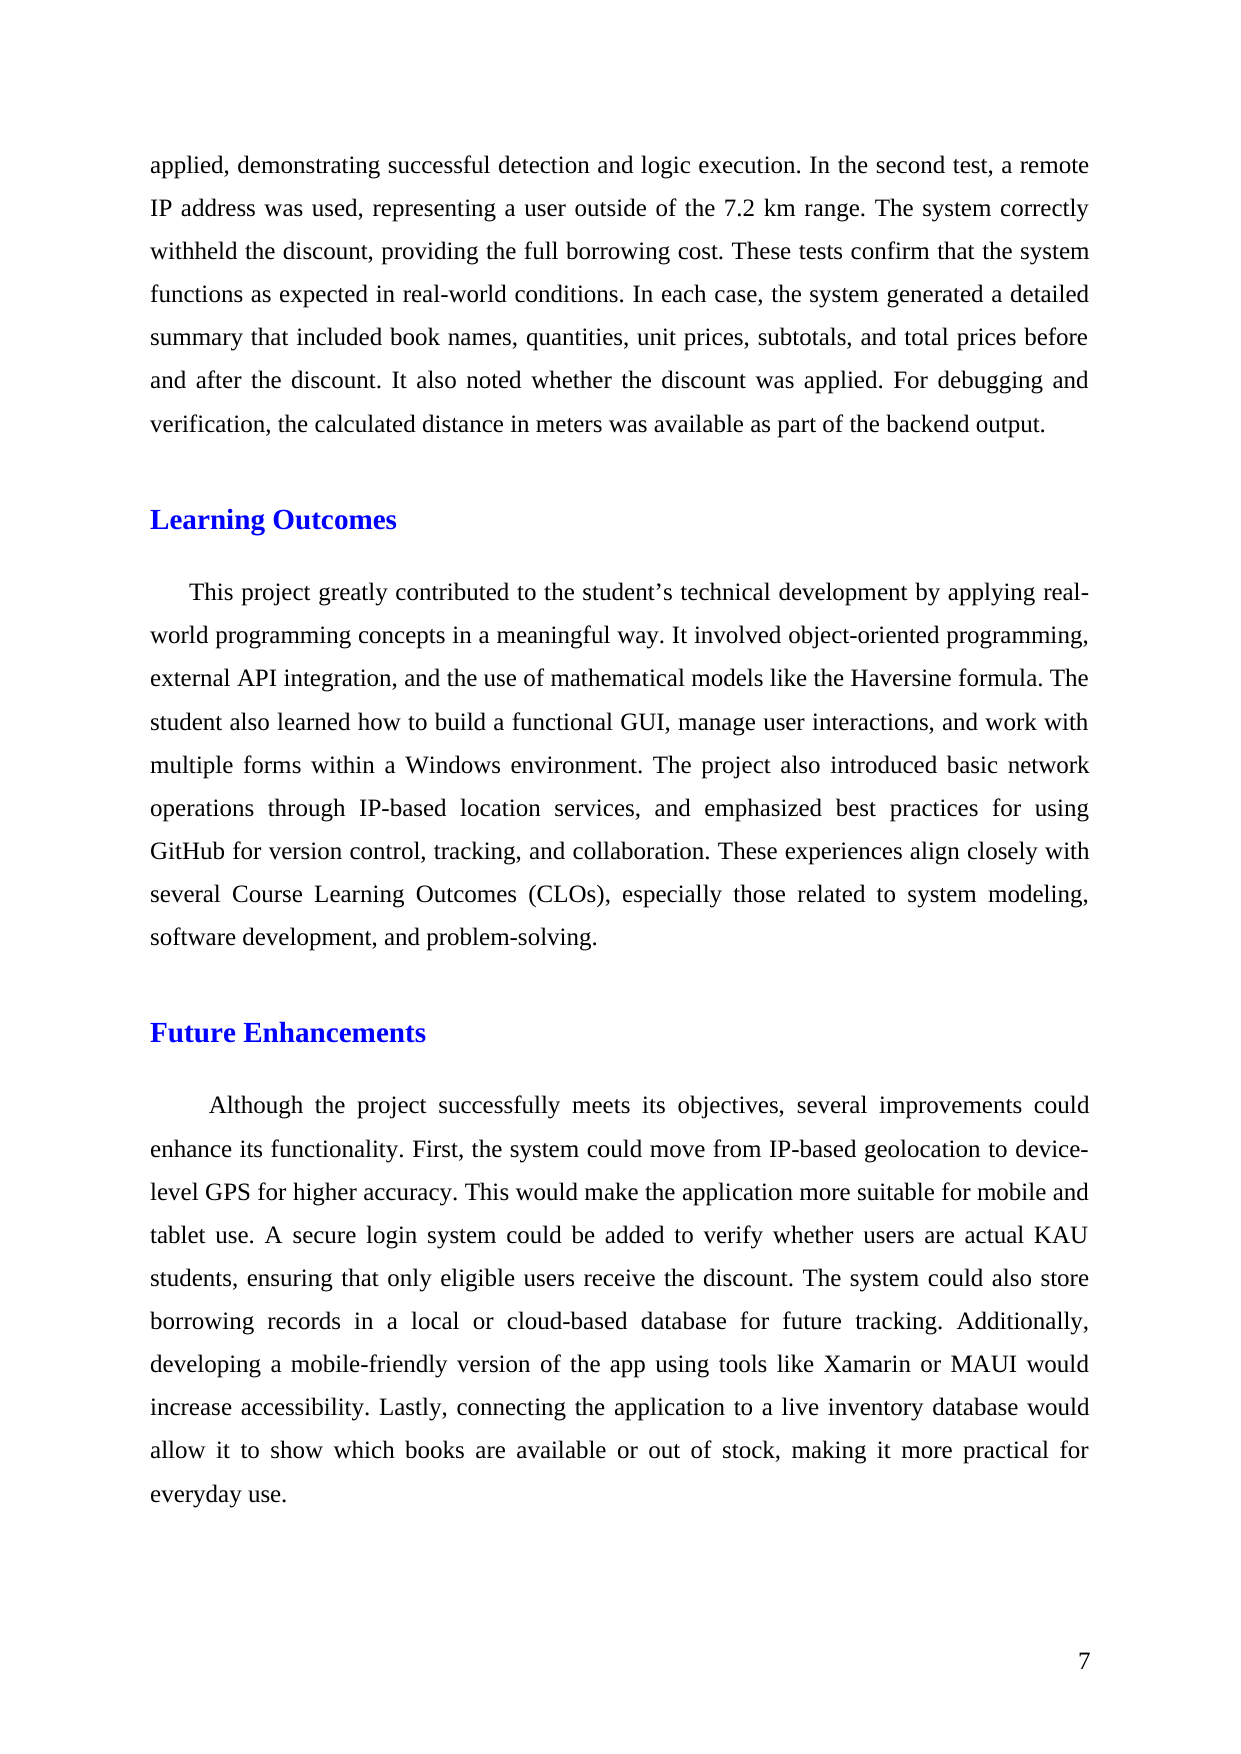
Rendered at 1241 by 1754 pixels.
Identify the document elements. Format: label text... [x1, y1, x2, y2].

text Although the project successfully meets its objectives, several improvements could enhance its functionality. First, the system could move from IP-based geolocation to device-level GPS for higher accuracy. This would make the application more suitable for mobile and tablet use. A secure login system could be added to verify whether users are actual KAU students, ensuring that only eligible users receive the discount. The system could also store borrowing records in a local or cloud-based database for future tracking. Additionally, developing a mobile-friendly version of the app using tools like Xamarin or MAUI would increase accessibility. Lastly, connecting the application to a live inventory database would allow it to show which books are available or out of stock, making it more practical for everyday use. [150, 1091, 1090, 1507]
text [150, 150, 1090, 437]
subtitle Future Enhancements [150, 1015, 1090, 1049]
subtitle Learning Outcomes [150, 502, 1090, 535]
text This project greatly contributed to the student’s technical development by applying real-world programming concepts in a meaningful way. It involved object-oriented programming, external API integration, and the use of mathematical models like the Haversine formula. The student also learned how to build a functional GUI, manage user interactions, and work with multiple forms within a Windows environment. The project also introduced basic network operations through IP-based location services, and emphasized best practices for using GitHub for version control, tracking, and collaboration. These experiences align closely with several Course Learning Outcomes (CLOs), especially those related to system modeling, software development, and problem-solving. [150, 577, 1090, 951]
